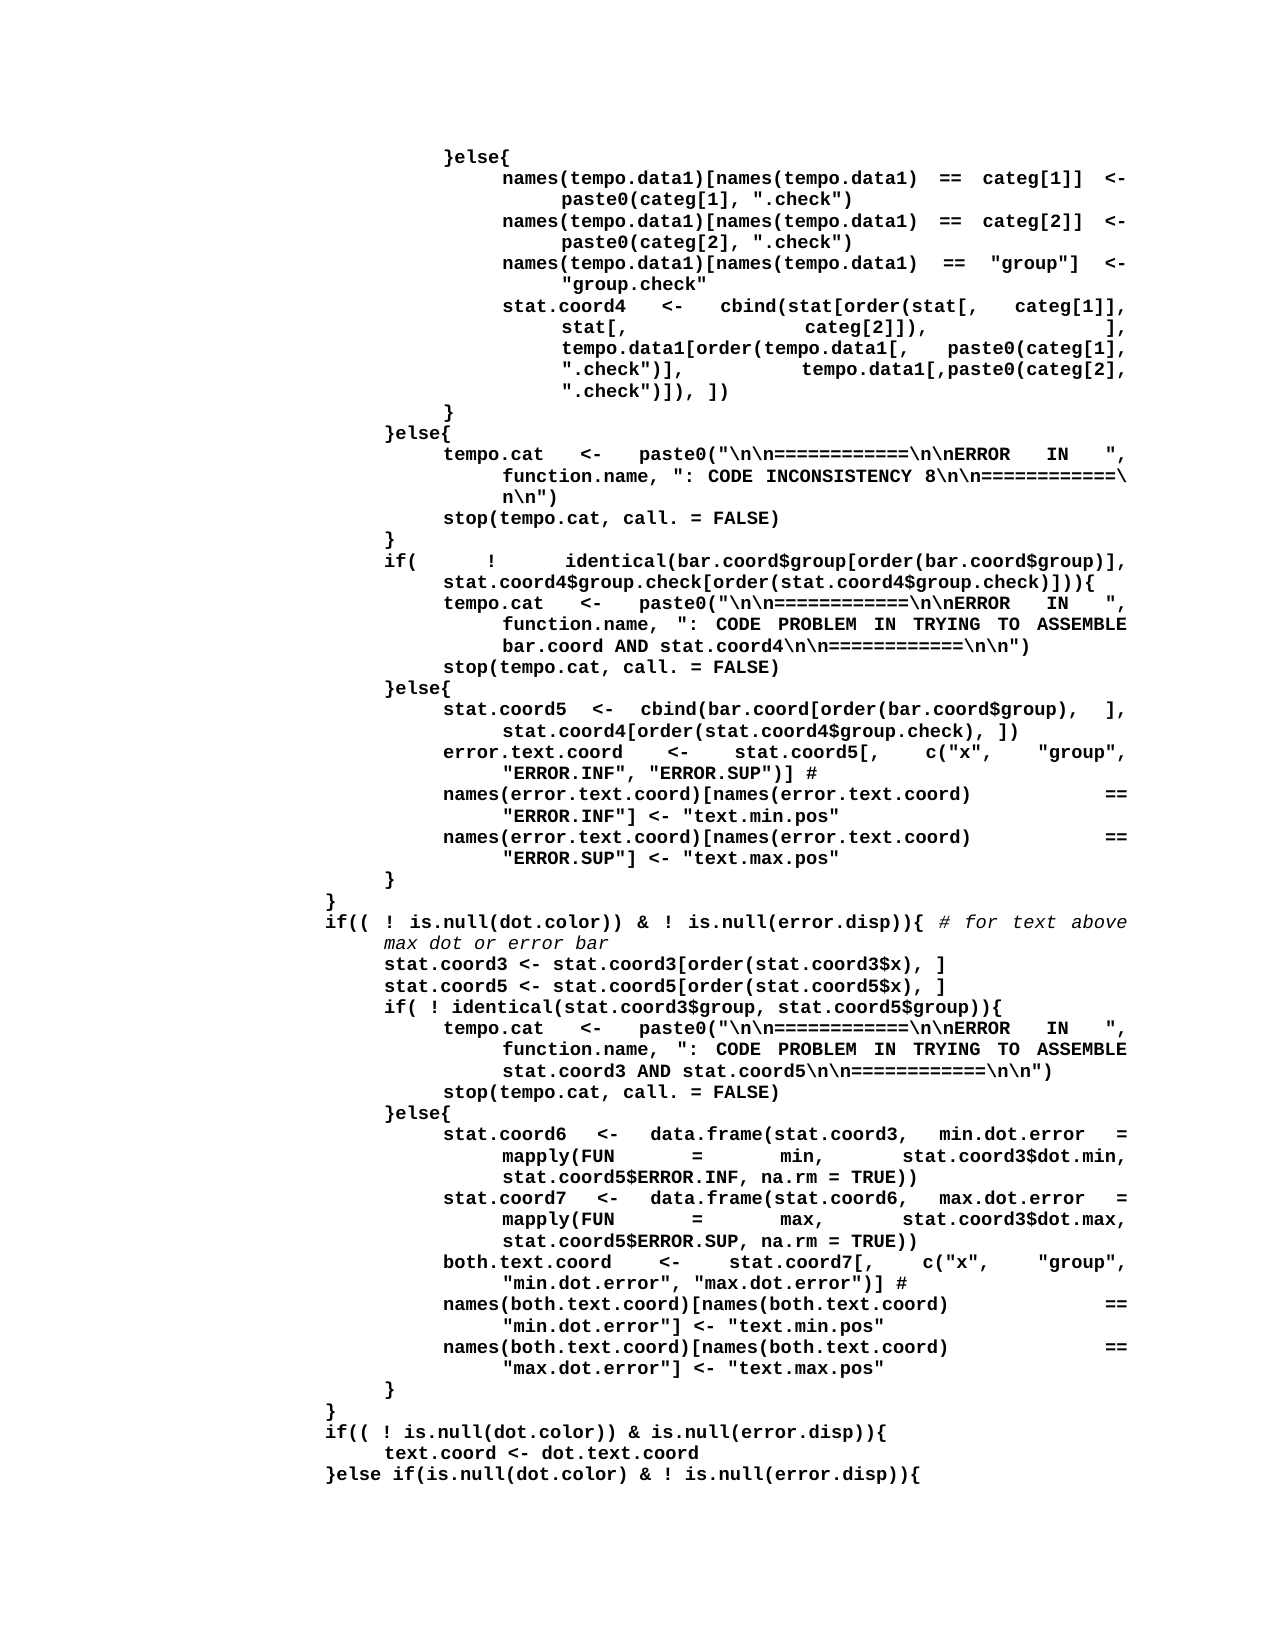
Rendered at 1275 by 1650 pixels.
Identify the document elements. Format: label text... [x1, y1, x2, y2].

text if( ! identical(bar.coord$group[order(bar.coord$group)], stat.coord4$group.check[order(stat.coord4$group.check)])){ [384, 551, 1127, 594]
text } [384, 1380, 1127, 1401]
text stop(tempo.cat, call. = FALSE) [443, 1083, 1127, 1104]
text text.coord <- dot.text.coord [384, 1444, 1127, 1465]
text stop(tempo.cat, call. = FALSE) [443, 658, 1127, 679]
text stat.coord6 <- data.frame(stat.coord3, min.dot.error = mapply(FUN = min, stat.coord3$dot.min, stat.coord5$ERROR.INF, na.rm = TRUE)) [443, 1125, 1127, 1189]
text if(( ! is.null(dot.color)) & ! is.null(error.disp)){ # for text above max dot or error bar [325, 913, 1127, 955]
text }else{ [443, 148, 1127, 169]
text stat.coord3 <- stat.coord3[order(stat.coord3$x), ] [384, 955, 1127, 976]
text tempo.cat <- paste0("\n\n============\n\nERROR IN ", function.name, ": CODE PROBLEM IN TRYING TO ASSEMBLE stat.coord3 AND stat.coord5\n\n============\n\n") [443, 1019, 1127, 1083]
text }else{ [384, 679, 1127, 700]
text names(tempo.data1)[names(tempo.data1) == categ[2]] <- paste0(categ[2], ".check") [502, 211, 1127, 254]
text } [384, 530, 1127, 551]
text } [325, 891, 1127, 913]
text if(( ! is.null(dot.color)) & is.null(error.disp)){ [325, 1423, 1127, 1444]
text names(both.text.coord)[names(both.text.coord) == "max.dot.error"] <- "text.max.pos" [443, 1338, 1127, 1380]
text stat.coord5 <- cbind(bar.coord[order(bar.coord$group), ], stat.coord4[order(stat.coord4$group.check), ]) [443, 700, 1127, 743]
text }else if(is.null(dot.color) & ! is.null(error.disp)){ [325, 1465, 1127, 1486]
text names(tempo.data1)[names(tempo.data1) == "group"] <- "group.check" [502, 254, 1127, 296]
text } [443, 403, 1127, 424]
text tempo.cat <- paste0("\n\n============\n\nERROR IN ", function.name, ": CODE INCONSISTENCY 8\n\n============\n\n") [443, 445, 1127, 509]
text both.text.coord <- stat.coord7[, c("x", "group", "min.dot.error", "max.dot.error")] # [443, 1253, 1127, 1295]
text }else{ [384, 1104, 1127, 1125]
text } [325, 1401, 1127, 1423]
text stop(tempo.cat, call. = FALSE) [443, 509, 1127, 530]
text if( ! identical(stat.coord3$group, stat.coord5$group)){ [384, 998, 1127, 1019]
text stat.coord5 <- stat.coord5[order(stat.coord5$x), ] [384, 976, 1127, 998]
text names(both.text.coord)[names(both.text.coord) == "min.dot.error"] <- "text.min.pos" [443, 1295, 1127, 1338]
text }else{ [384, 424, 1127, 445]
text names(tempo.data1)[names(tempo.data1) == categ[1]] <- paste0(categ[1], ".check") [502, 169, 1127, 211]
text names(error.text.coord)[names(error.text.coord) == "ERROR.SUP"] <- "text.max.pos" [443, 828, 1127, 870]
text tempo.cat <- paste0("\n\n============\n\nERROR IN ", function.name, ": CODE PROBLEM IN TRYING TO ASSEMBLE bar.coord AND stat.coord4\n\n============\n\n") [443, 594, 1127, 658]
text } [384, 870, 1127, 891]
text error.text.coord <- stat.coord5[, c("x", "group", "ERROR.INF", "ERROR.SUP")] # [443, 743, 1127, 785]
text stat.coord4 <- cbind(stat[order(stat[, categ[1]], stat[, categ[2]]), ], tempo.data1[order(tempo.data1[, paste0(categ[1], ".check")], tempo.data1[,paste0(categ[2], ".check")]), ]) [502, 296, 1127, 403]
text stat.coord7 <- data.frame(stat.coord6, max.dot.error = mapply(FUN = max, stat.coord3$dot.max, stat.coord5$ERROR.SUP, na.rm = TRUE)) [443, 1189, 1127, 1253]
text names(error.text.coord)[names(error.text.coord) == "ERROR.INF"] <- "text.min.pos" [443, 785, 1127, 828]
